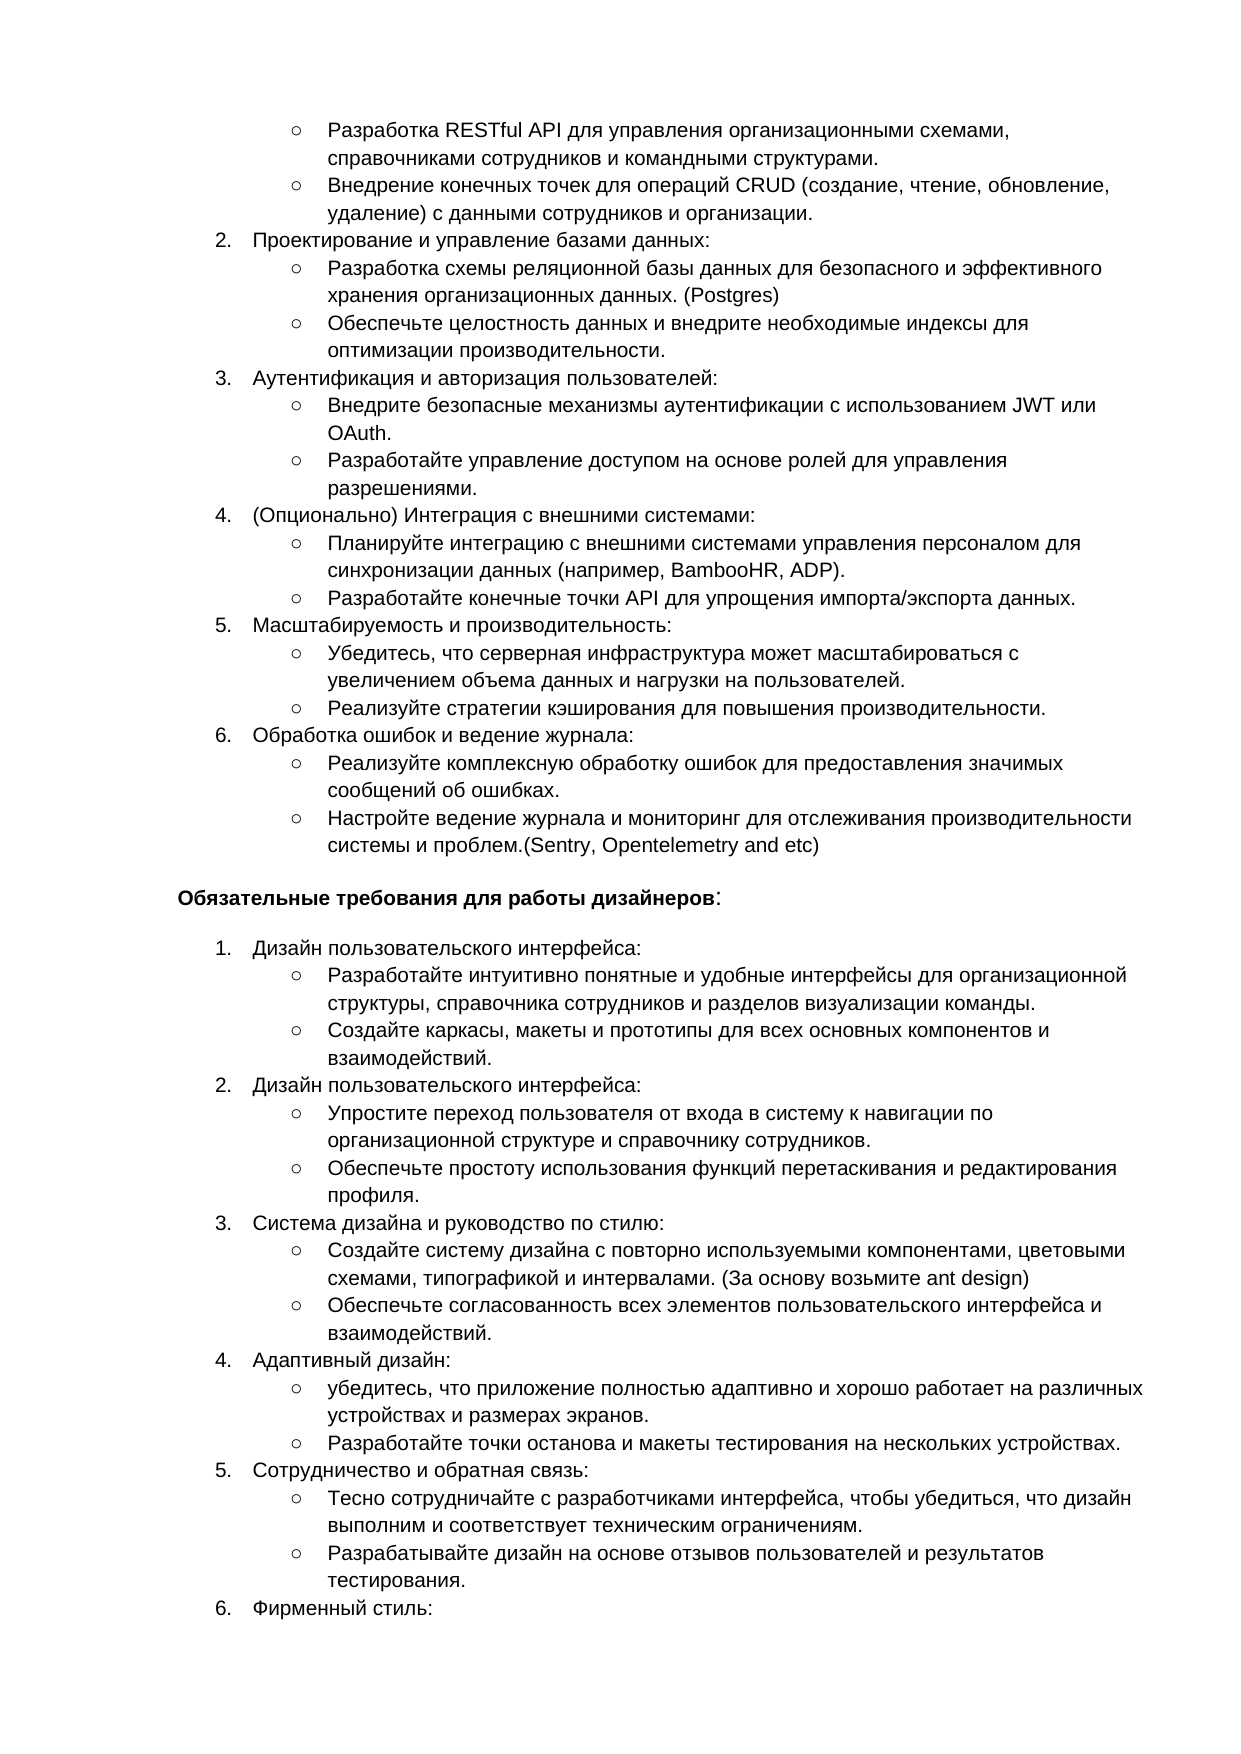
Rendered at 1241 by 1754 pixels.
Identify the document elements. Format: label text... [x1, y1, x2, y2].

list Внедрите безопасные механизмы аутентификации с использованием JWT или OAuth. [290, 393, 1152, 444]
list Проектирование и управление базами данных: [215, 228, 1152, 252]
list Обеспечьте целостность данных и внедрите необходимые индексы для оптимизации производительности. [290, 311, 1152, 362]
list убедитесь, что приложение полностью адаптивно и хорошо работает на различных устройствах и размерах экранов. [290, 1375, 1152, 1427]
list Разработка схемы реляционной базы данных для безопасного и эффективного хранения организационных данных. (Postgres) [290, 256, 1152, 307]
list Разработайте точки останова и макеты тестирования на нескольких устройствах. [290, 1430, 1152, 1454]
list Создайте систему дизайна с повторно используемыми компонентами, цветовыми схемами, типографикой и интервалами. (За основу возьмите ant design) [290, 1238, 1152, 1289]
list Обеспечьте согласованность всех элементов пользовательского интерфейса и взаимодействий. [290, 1293, 1152, 1344]
list Разработка RESTful API для управления организационными схемами, справочниками сотрудников и командными структурами. [290, 118, 1152, 169]
list Разрабатывайте дизайн на основе отзывов пользователей и результатов тестирования. [290, 1540, 1152, 1592]
list Система дизайна и руководство по стилю: [215, 1210, 1152, 1234]
list Убедитесь, что серверная инфраструктура может масштабироваться с увеличением объема данных и нагрузки на пользователей. [290, 641, 1152, 692]
list Аутентификация и авторизация пользователей: [215, 366, 1152, 389]
list Адаптивный дизайн: [215, 1348, 1152, 1372]
list Дизайн пользовательского интерфейса: [215, 1073, 1152, 1097]
list Упростите переход пользователя от входа в систему к навигации по организационной структуре и справочнику сотрудников. [290, 1100, 1152, 1152]
list Сотрудничество и обратная связь: [215, 1458, 1152, 1482]
list Обеспечьте простоту использования функций перетаскивания и редактирования профиля. [290, 1155, 1152, 1207]
list Создайте каркасы, макеты и прототипы для всех основных компонентов и взаимодействий. [290, 1018, 1152, 1069]
list Фирменный стиль: [215, 1595, 1152, 1619]
list Дизайн пользовательского интерфейса: [215, 935, 1152, 959]
list Разработайте интуитивно понятные и удобные интерфейсы для организационной структуры, справочника сотрудников и разделов визуализации команды. [290, 963, 1152, 1014]
list Тесно сотрудничайте с разработчиками интерфейса, чтобы убедиться, что дизайн выполним и соответствует техническим ограничениям. [290, 1485, 1152, 1537]
list Реализуйте стратегии кэширования для повышения производительности. [290, 696, 1152, 719]
list Настройте ведение журнала и мониторинг для отслеживания производительности системы и проблем.(Sentry, Opentelemetry and etc) [290, 806, 1152, 857]
text Обязательные требования для работы дизайнеров: [177, 881, 1152, 910]
list Планируйте интеграцию с внешними системами управления персоналом для синхронизации данных (например, BambooHR, ADP). [290, 531, 1152, 582]
list Реализуйте комплексную обработку ошибок для предоставления значимых сообщений об ошибках. [290, 751, 1152, 802]
list Разработайте конечные точки API для упрощения импорта/экспорта данных. [290, 586, 1152, 609]
list (Опционально) Интеграция с внешними системами: [215, 503, 1152, 527]
list Обработка ошибок и ведение журнала: [215, 723, 1152, 747]
list Разработайте управление доступом на основе ролей для управления разрешениями. [290, 448, 1152, 499]
list Масштабируемость и производительность: [215, 613, 1152, 637]
list Внедрение конечных точек для операций CRUD (создание, чтение, обновление, удаление) с данными сотрудников и организации. [290, 173, 1152, 224]
